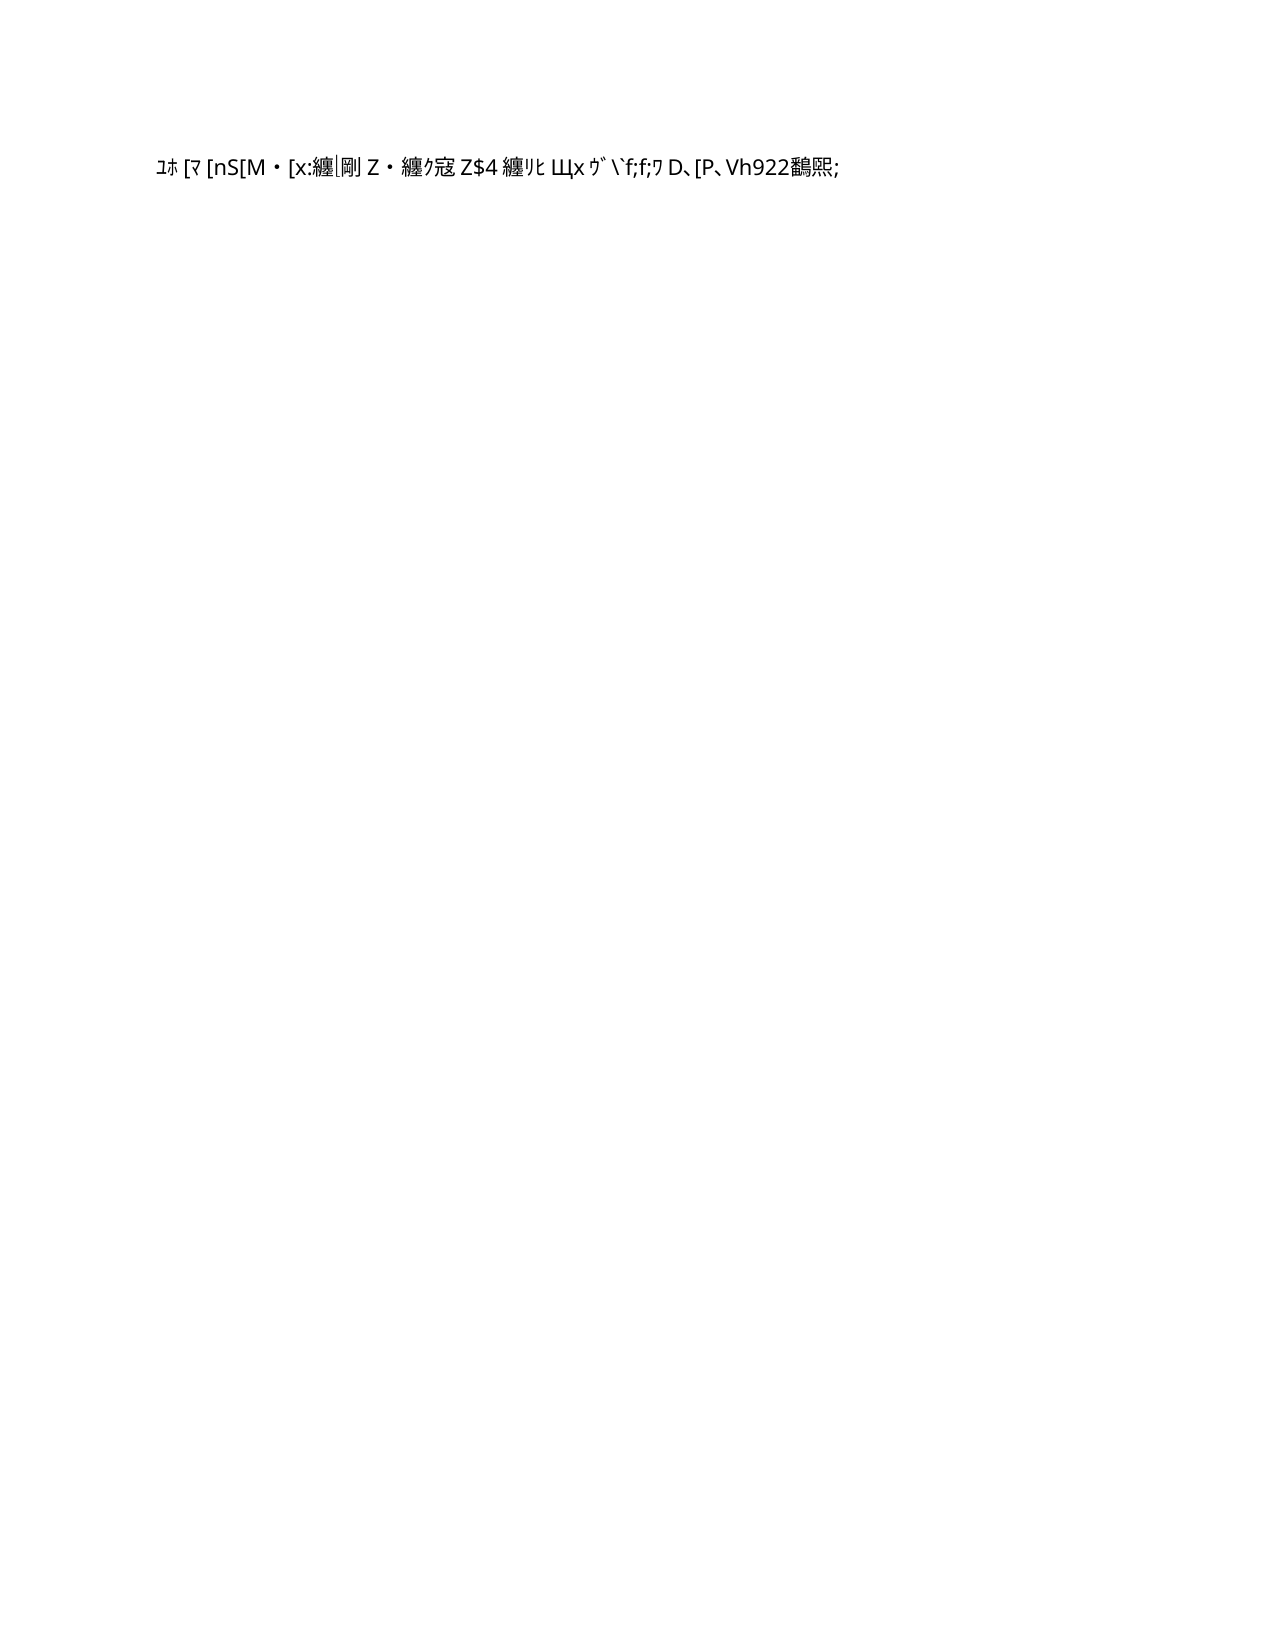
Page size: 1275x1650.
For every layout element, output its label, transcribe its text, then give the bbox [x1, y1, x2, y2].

text ﾕﾎ [ﾏ [nS[M・[x:纏剛Z・纏ｸ寇Z$4纏ﾘﾋЩxｳﾞ\`f;f;ﾜD､[P､Vh922鷭煕; [156, 150, 1118, 182]
